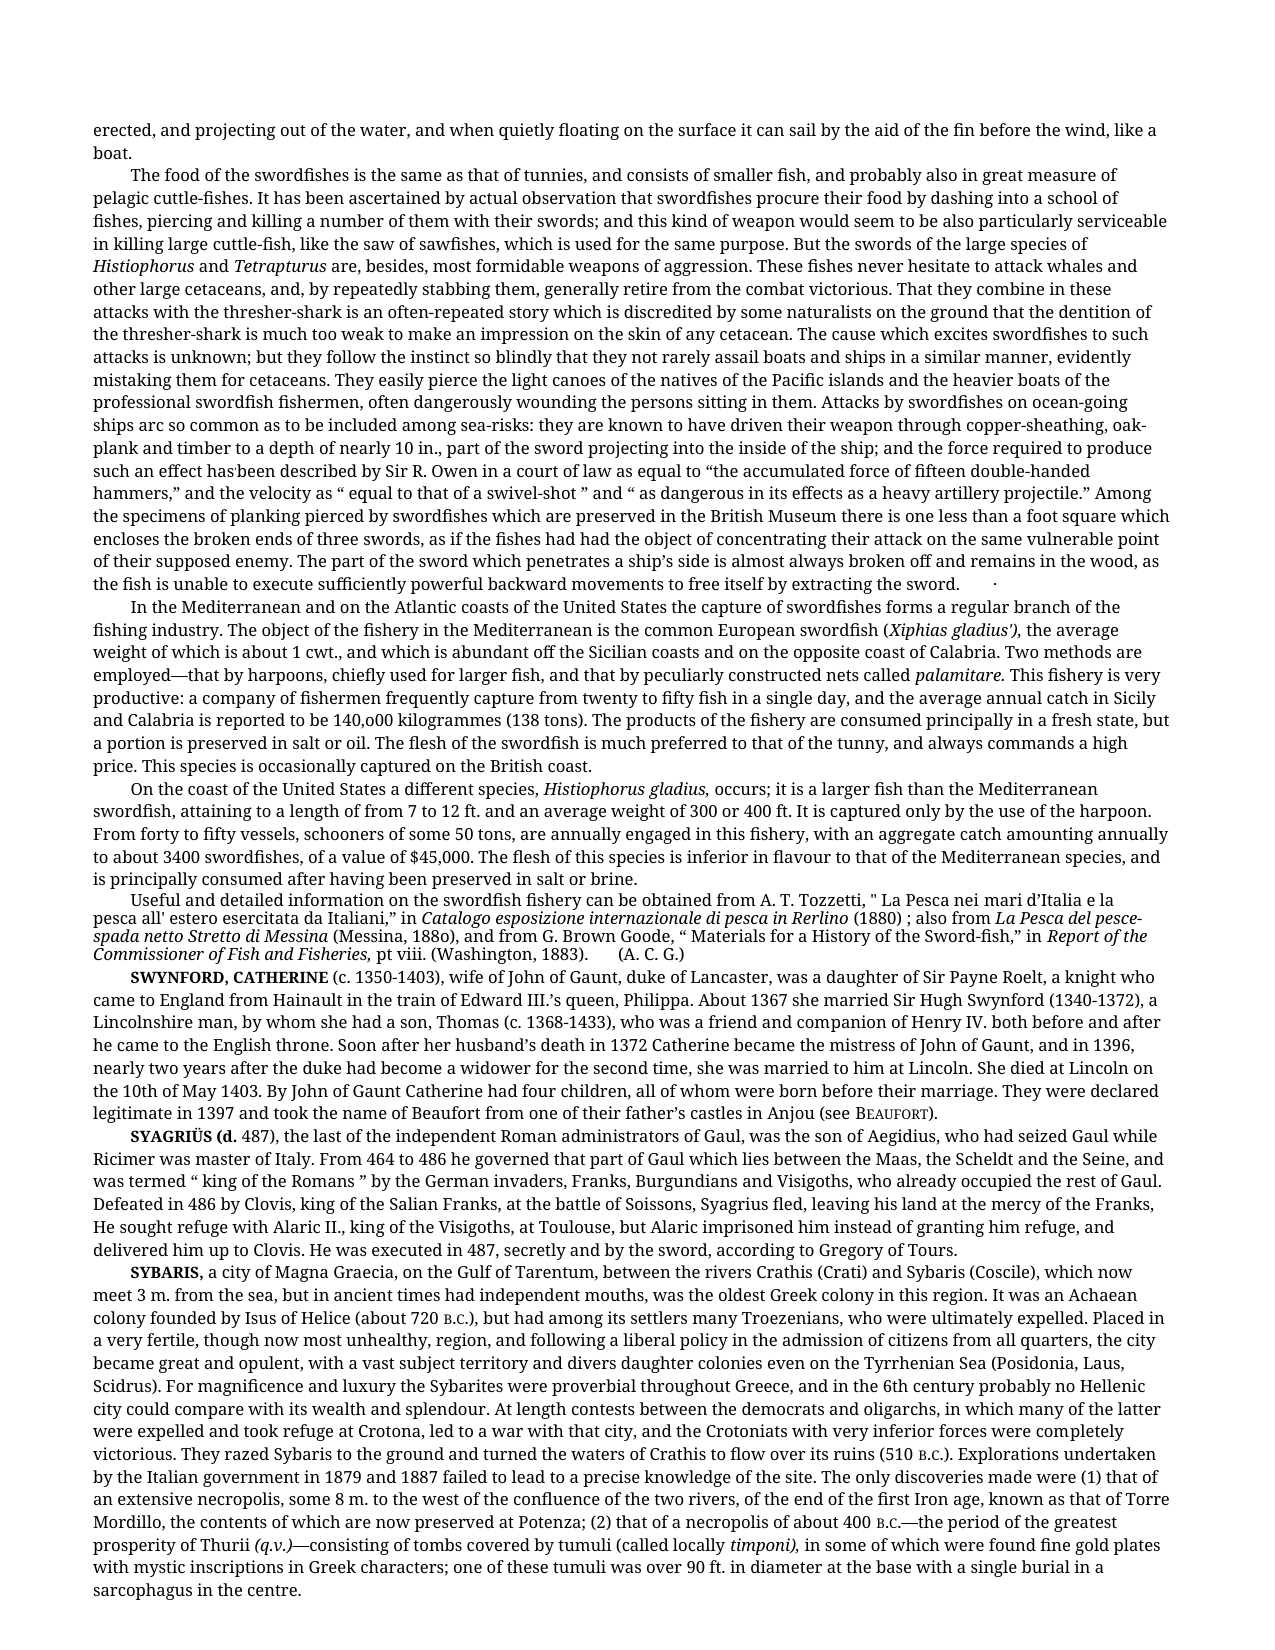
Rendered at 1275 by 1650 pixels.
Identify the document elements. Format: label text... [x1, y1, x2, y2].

text pesca all' estero esercitata da Italiani,” in Catalogo esposizione internazionale di pesca in Rerlino (1880) ; also from La Pesca del pesce-spada netto Stretto di Messina (Messina, 188o), and from G. Brown Goode, “ Materials for a History of the Sword-fish,” in Report of the Commissioner of Fish and Fisheries, pt viii. (Washington, 1883). (A. C. G.) [93, 910, 1171, 966]
text In the Mediterranean and on the Atlantic coasts of the United States the capture of swordfishes forms a regular branch of the fishing industry. The object of the fishery in the Mediterranean is the common European swordfish (Xiphias gladius'), the average weight of which is about 1 cwt., and which is abundant off the Sicilian coasts and on the opposite coast of Calabria. Two methods are employed—that by harpoons, chiefly used for larger fish, and that by peculiarly constructed nets called palamitare. This fishery is very productive: a company of fishermen frequently capture from twenty to fifty fish in a single day, and the average annual catch in Sicily and Calabria is reported to be 140,o00 kilogrammes (138 tons). The products of the fishery are consumed principally in a fresh state, but a portion is preserved in salt or oil. The flesh of the swordfish is much preferred to that of the tunny, and always commands a high price. This species is occasionally captured on the British coast. [93, 596, 1171, 777]
text SWYNFORD, CATHERINE (c. 1350-1403), wife of John of Gaunt, duke of Lancaster, was a daughter of Sir Payne Roelt, a knight who came to England from Hainault in the train of Edward III.’s queen, Philippa. About 1367 she married Sir Hugh Swynford (1340-1372), a Lincolnshire man, by whom she had a son, Thomas (c. 1368-1433), who was a friend and companion of Henry IV. both before and after he came to the English throne. Soon after her husband’s death in 1372 Catherine became the mistress of John of Gaunt, and in 1396, nearly two years after the duke had become a widower for the second time, she was married to him at Lincoln. She died at Lincoln on the 10th of May 1403. By John of Gaunt Catherine had four children, all of whom were born before their marriage. They were declared legitimate in 1397 and took the name of Beaufort from one of their father’s castles in Anjou (see Beaufort). [93, 966, 1171, 1124]
text The food of the swordfishes is the same as that of tunnies, and consists of smaller fish, and probably also in great measure of pelagic cuttle-fishes. It has been ascertained by actual observation that swordfishes procure their food by dashing into a school of fishes, piercing and killing a number of them with their swords; and this kind of weapon would seem to be also particularly serviceable in killing large cuttle-fish, like the saw of sawfishes, which is used for the same purpose. But the swords of the large species of Histiophorus and Tetrapturus are, besides, most formidable weapons of aggression. These fishes never hesitate to attack whales and other large cetaceans, and, by repeatedly stabbing them, generally retire from the combat victorious. That they combine in these attacks with the thresher-shark is an often-repeated story which is discredited by some naturalists on the ground that the dentition of the thresher-shark is much too weak to make an impression on the skin of any cetacean. The cause which excites swordfishes to such attacks is unknown; but they follow the instinct so blindly that they not rarely assail boats and ships in a similar manner, evidently mistaking them for cetaceans. They easily pierce the light canoes of the natives of the Pacific islands and the heavier boats of the professional swordfish fishermen, often dangerously wounding the persons sitting in them. Attacks by swordfishes on ocean-going ships arc so common as to be included among sea-risks: they are known to have driven their weapon through copper-sheathing, oak-plank and timber to a depth of nearly 10 in., part of the sword projecting into the inside of the ship; and the force required to produce such an effect has,been described by Sir R. Owen in a court of law as equal to “the accumulated force of fifteen double-handed hammers,” and the velocity as “ equal to that of a swivel-shot ” and “ as dangerous in its effects as a heavy artillery projectile.” Among the specimens of planking pierced by swordfishes which are preserved in the British Museum there is one less than a foot square which encloses the broken ends of three swords, as if the fishes had had the object of concentrating their attack on the same vulnerable point of their supposed enemy. The part of the sword which penetrates a ship’s side is almost always broken off and remains in the wood, as the fish is unable to execute sufficiently powerful backward movements to free itself by extracting the sword. · [93, 164, 1171, 596]
text SYBARIS, a city of Magna Graecia, on the Gulf of Tarentum, between the rivers Crathis (Crati) and Sybaris (Coscile), which now meet 3 m. from the sea, but in ancient times had independent mouths, was the oldest Greek colony in this region. It was an Achaean colony founded by Isus of Helice (about 720 b.c.), but had among its settlers many Troezenians, who were ultimately expelled. Placed in a very fertile, though now most unhealthy, region, and following a liberal policy in the admission of citizens from all quarters, the city became great and opulent, with a vast subject territory and divers daughter colonies even on the Tyrrhenian Sea (Posidonia, Laus, Scidrus). For magnificence and luxury the Sybarites were proverbial throughout Greece, and in the 6th century probably no Hellenic city could compare with its wealth and splendour. At length contests between the democrats and oligarchs, in which many of the latter were expelled and took refuge at Crotona, led to a war with that city, and the Crotoniats with very inferior forces were completely victorious. They razed Sybaris to the ground and turned the waters of Crathis to flow over its ruins (510 b.c.). Explorations undertaken by the Italian government in 1879 and 1887 failed to lead to a precise knowledge of the site. The only discoveries made were (1) that of an extensive necropolis, some 8 m. to the west of the confluence of the two rivers, of the end of the first Iron age, known as that of Torre Mordillo, the contents of which are now preserved at Potenza; (2) that of a necropolis of about 400 b.c.—the period of the greatest prosperity of Thurii (q.v.)—consisting of tombs covered by tumuli (called locally timponi), in some of which were found fine gold plates with mystic inscriptions in Greek characters; one of these tumuli was over 90 ft. in diameter at the base with a single burial in a sarcophagus in the centre. [93, 1261, 1171, 1601]
text SYAGRIÜS (d. 487), the last of the independent Roman administrators of Gaul, was the son of Aegidius, who had seized Gaul while Ricimer was master of Italy. From 464 to 486 he governed that part of Gaul which lies between the Maas, the Scheldt and the Seine, and was termed “ king of the Romans ” by the German invaders, Franks, Burgundians and Visigoths, who already occupied the rest of Gaul. Defeated in 486 by Clovis, king of the Salian Franks, at the battle of Soissons, Syagrius fled, leaving his land at the mercy of the Franks, He sought refuge with Alaric II., king of the Visigoths, at Toulouse, but Alaric imprisoned him instead of granting him refuge, and delivered him up to Clovis. He was executed in 487, secretly and by the sword, according to Gregory of Tours. [93, 1124, 1171, 1261]
text Useful and detailed information on the swordfish fishery can be obtained from A. T. Tozzetti, " La Pesca nei mari d’Italia e la [93, 891, 1171, 910]
text On the coast of the United States a different species, Histiophorus gladius, occurs; it is a larger fish than the Mediterranean swordfish, attaining to a length of from 7 to 12 ft. and an average weight of 300 or 400 ft. It is captured only by the use of the harpoon. From forty to fifty vessels, schooners of some 50 tons, are annually engaged in this fishery, with an aggregate catch amounting annually to about 3400 swordfishes, of a value of $45,000. The flesh of this species is inferior in flavour to that of the Mediterranean species, and is principally consumed after having been preserved in salt or brine. [93, 777, 1171, 891]
text erected, and projecting out of the water, and when quietly floating on the surface it can sail by the aid of the fin before the wind, like a boat. [93, 119, 1171, 164]
